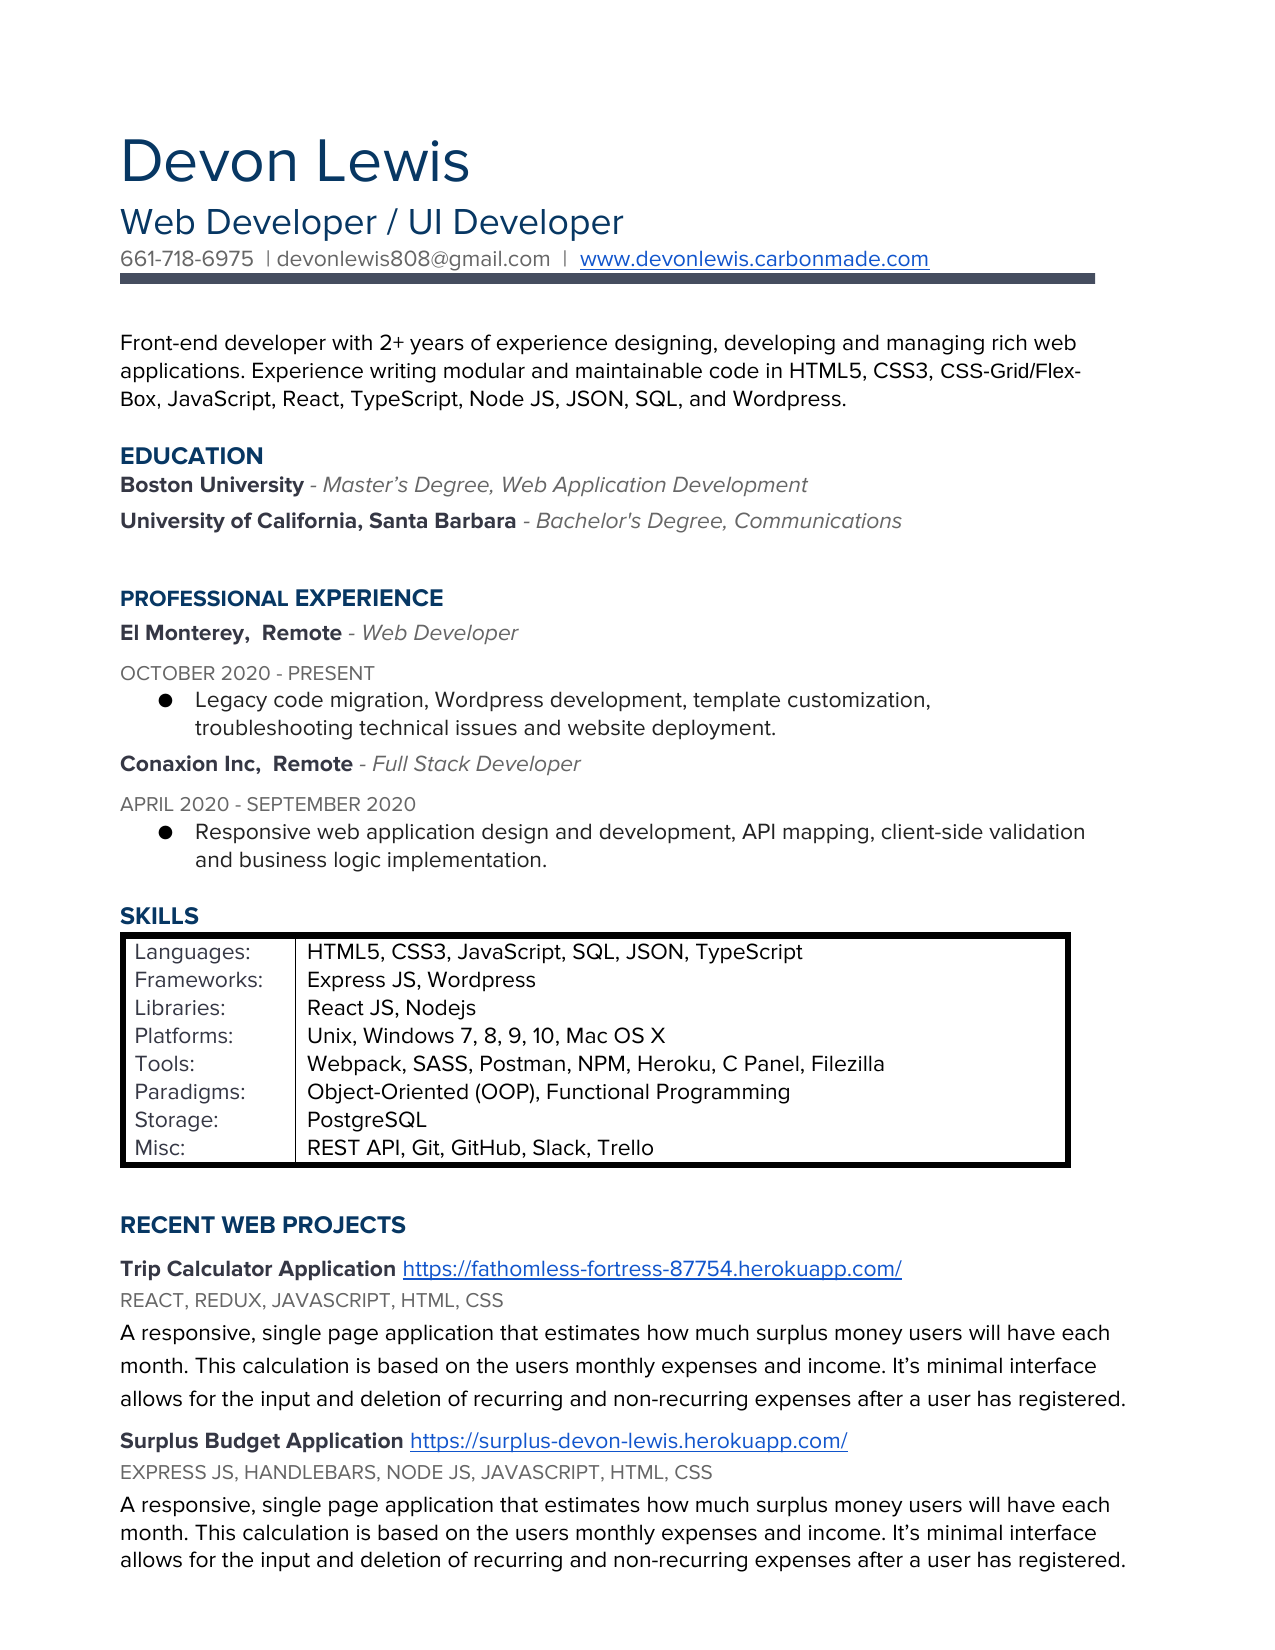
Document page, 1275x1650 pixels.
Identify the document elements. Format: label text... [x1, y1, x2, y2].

text Surplus Budget Application https://surplus-devon-lewis.herokuapp.com/ EXPRESS JS, HANDLEBARS, NODE JS, JAVASCRIPT, HTML, CSS [120, 1428, 1155, 1486]
text PROFESSIONAL EXPERIENCE El Monterey, Remote - Web Developer [120, 549, 1155, 647]
subtitle Web Developer / UI Developer [120, 200, 1155, 246]
text SKILLS [120, 902, 1095, 932]
text 661-718-6975 | devonlewis808@gmail.com | www.devonlewis.carbonmade.com [120, 246, 1155, 302]
text University of California, Santa Barbara - Bachelor's Degree, Communications [120, 508, 1155, 536]
text EDUCATION Boston University - Master’s Degree, Web Application Development [120, 441, 1095, 499]
text Front-end developer with 2+ years of experience designing, developing and managing rich web applications. Experience writing modular and maintainable code in HTML5, CSS3, CSS-Grid/Flex-Box, JavaScript, React, TypeScript, Node JS, JSON, SQL, and Wordpress. [120, 329, 1095, 413]
text Trip Calculator Application https://fathomless-fortress-87754.herokuapp.com/ REACT, REDUX, JAVASCRIPT, HTML, CSS A responsive, single page application that estimates how much surplus money users will have each month. This calculation is based on the users monthly expenses and income. It’s minimal interface allows for the input and deletion of recurring and non-recurring expenses after a user has registered. [120, 1255, 1155, 1414]
list Responsive web application design and development, API mapping, client-side validation and business logic implementation. [548, 818, 1095, 874]
text APRIL 2020 - SEPTEMBER 2020 [120, 793, 1155, 818]
text Conaxion Inc, Remote - Full Stack Developer [120, 751, 1155, 779]
title Devon Lewis [120, 124, 1155, 200]
table_header Languages: Frameworks: Libraries: Platforms: Tools: Paradigms: Storage: Misc: [126, 939, 295, 1162]
table_header HTML5, CSS3, JavaScript, SQL, JSON, TypeScript Express JS, Wordpress React JS, Nodejs Unix, Windows 7, 8, 9, 10, Mac OS X Webpack, SASS, Postman, NPM, Heroku, C Panel, Filezilla Object-Oriented (OOP), Functional Programming PostgreSQL REST API, Git, GitHub, Slack, Trello [296, 939, 1065, 1162]
picture [120, 273, 1096, 284]
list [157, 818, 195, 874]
text RECENT WEB PROJECTS [120, 1176, 1155, 1241]
text OCTOBER 2020 - PRESENT [120, 661, 1155, 687]
text A responsive, single page application that estimates how much surplus money users will have each month. This calculation is based on the users monthly expenses and income. It’s minimal interface allows for the input and deletion of recurring and non-recurring expenses after a user has registered. [120, 1491, 1155, 1575]
list Legacy code migration, Wordpress development, template customization, troubleshooting technical issues and website deployment. [157, 687, 1095, 742]
